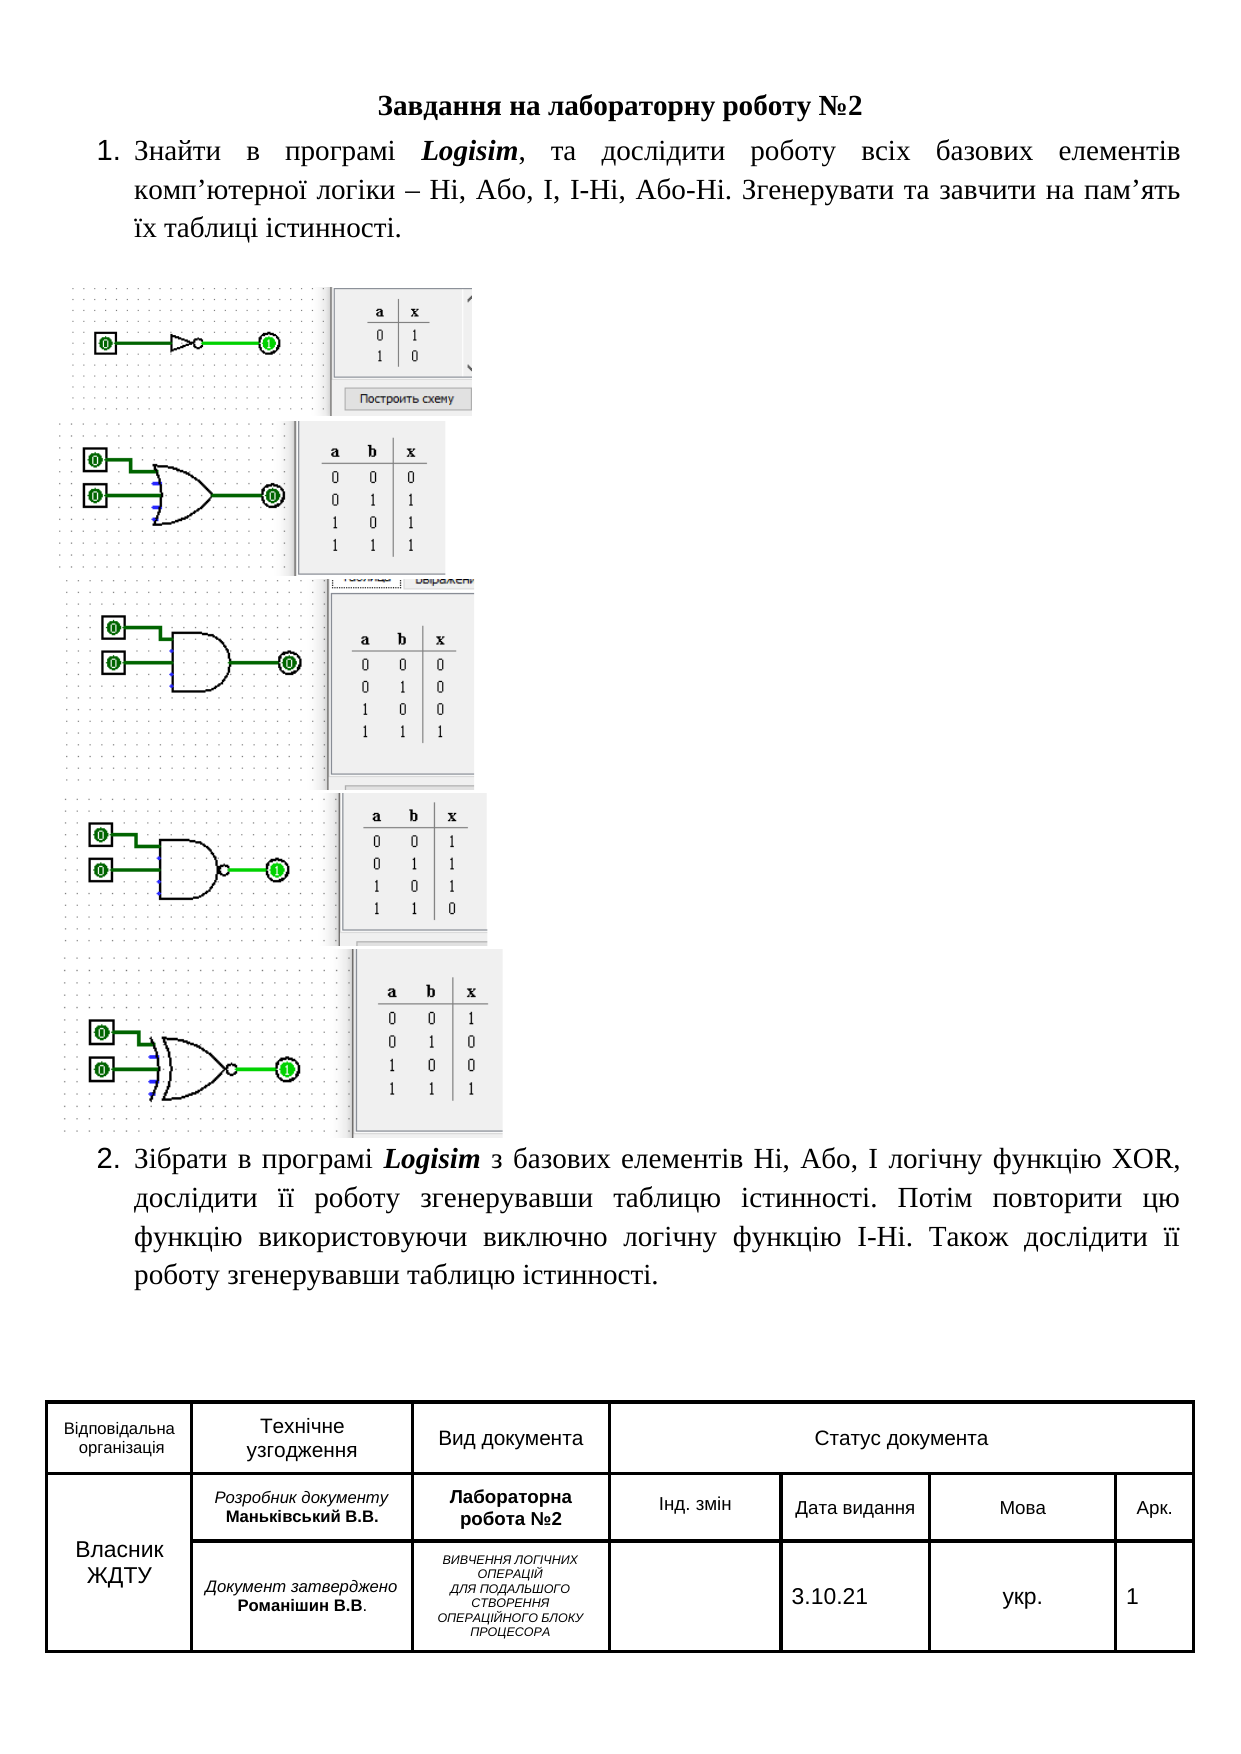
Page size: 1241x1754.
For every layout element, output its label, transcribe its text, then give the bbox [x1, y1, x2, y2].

list Зібрати в програмі Logisim з базових елементів Ні, Або, І логічну функцію XOR, дослідити її роботу згенерувавши таблицю істинності. Потім повторити цю функцію використовуючи виключно логічну функцію І-Ні. Також дослідити її роботу згенерувавши таблицю істинності. [96, 1142, 1181, 1291]
text Завдання на лабораторну роботу №2 [59, 88, 1181, 122]
picture [58, 421, 446, 576]
picture [67, 287, 472, 416]
list Знайти в програмі Logisim, та дослідити роботу всіх базових елементів комп’ютерної логіки – Ні, Або, І, І-Ні, Або-Ні. Згенерувати та завчити на пам’ять їх таблиці істинності. [96, 133, 1181, 244]
picture [58, 793, 488, 946]
picture [58, 949, 503, 1138]
picture [58, 579, 475, 790]
